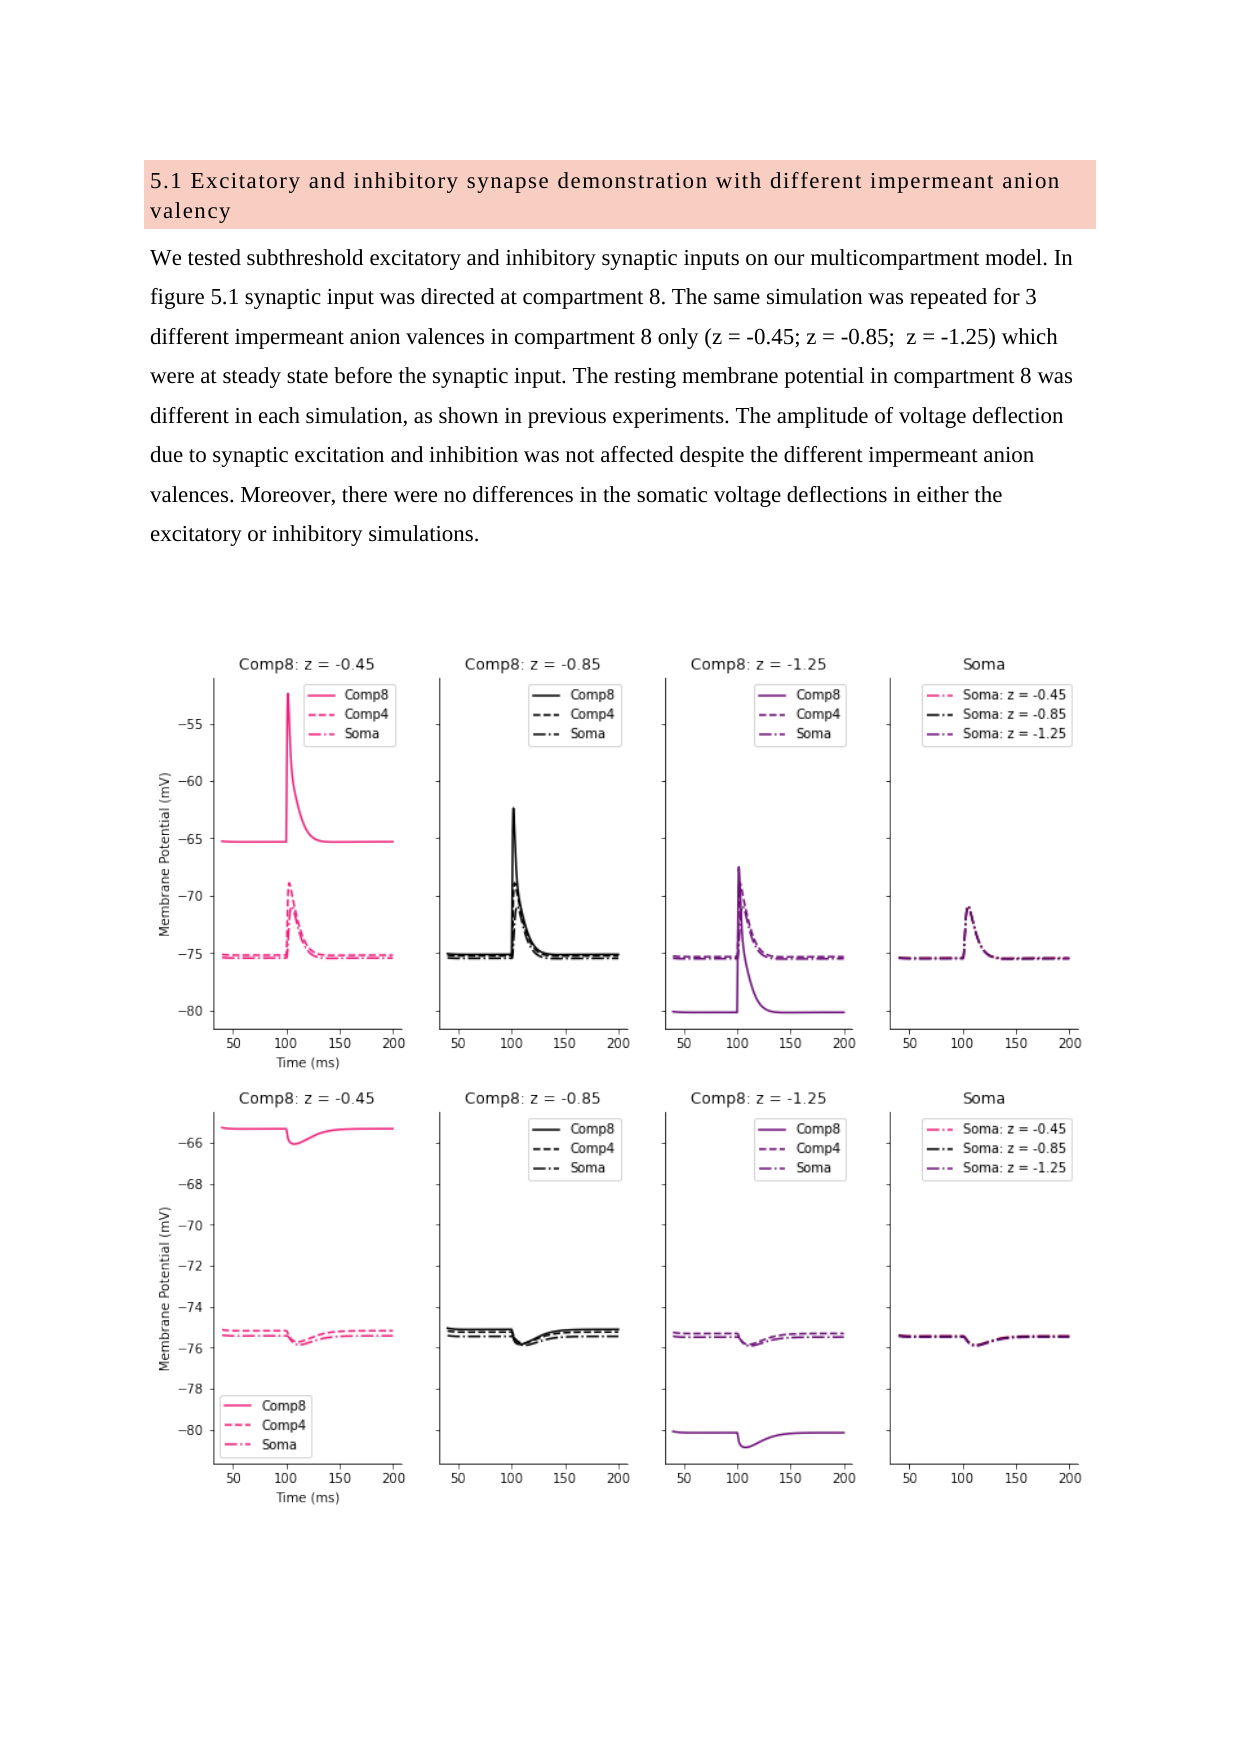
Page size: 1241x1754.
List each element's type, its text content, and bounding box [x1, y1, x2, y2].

picture [150, 648, 1091, 1078]
subtitle 5.1 Excitatory and inhibitory synapse demonstration with different impermeant anion valency [150, 167, 1090, 223]
text We tested subthreshold excitatory and inhibitory synaptic inputs on our multicompartment model. In figure 5.1 synaptic input was directed at compartment 8. The same simulation was repeated for 3 different impermeant anion valences in compartment 8 only (z = -0.45; z = -0.85; z = -1.25) which were at steady state before the synaptic input. The resting membrane potential in compartment 8 was different in each simulation, as shown in previous experiments. The amplitude of voltage deflection due to synaptic excitation and inhibition was not affected despite the different impermeant anion valences. Moreover, there were no differences in the somatic voltage deflections in either the excitatory or inhibitory simulations. [150, 244, 1090, 546]
picture [150, 1082, 1091, 1513]
